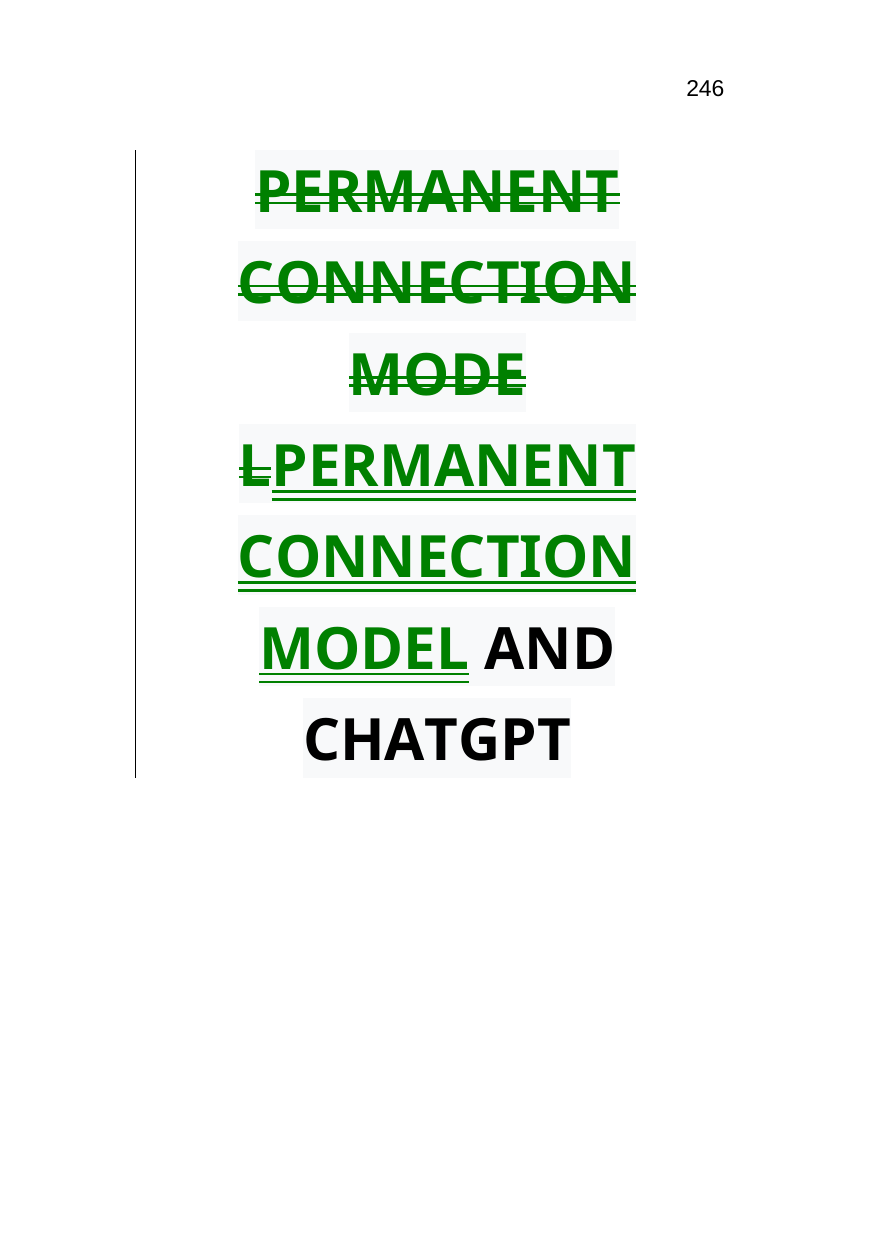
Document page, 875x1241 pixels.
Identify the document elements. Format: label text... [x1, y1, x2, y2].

subtitle AND CHATGPT [150, 150, 724, 778]
